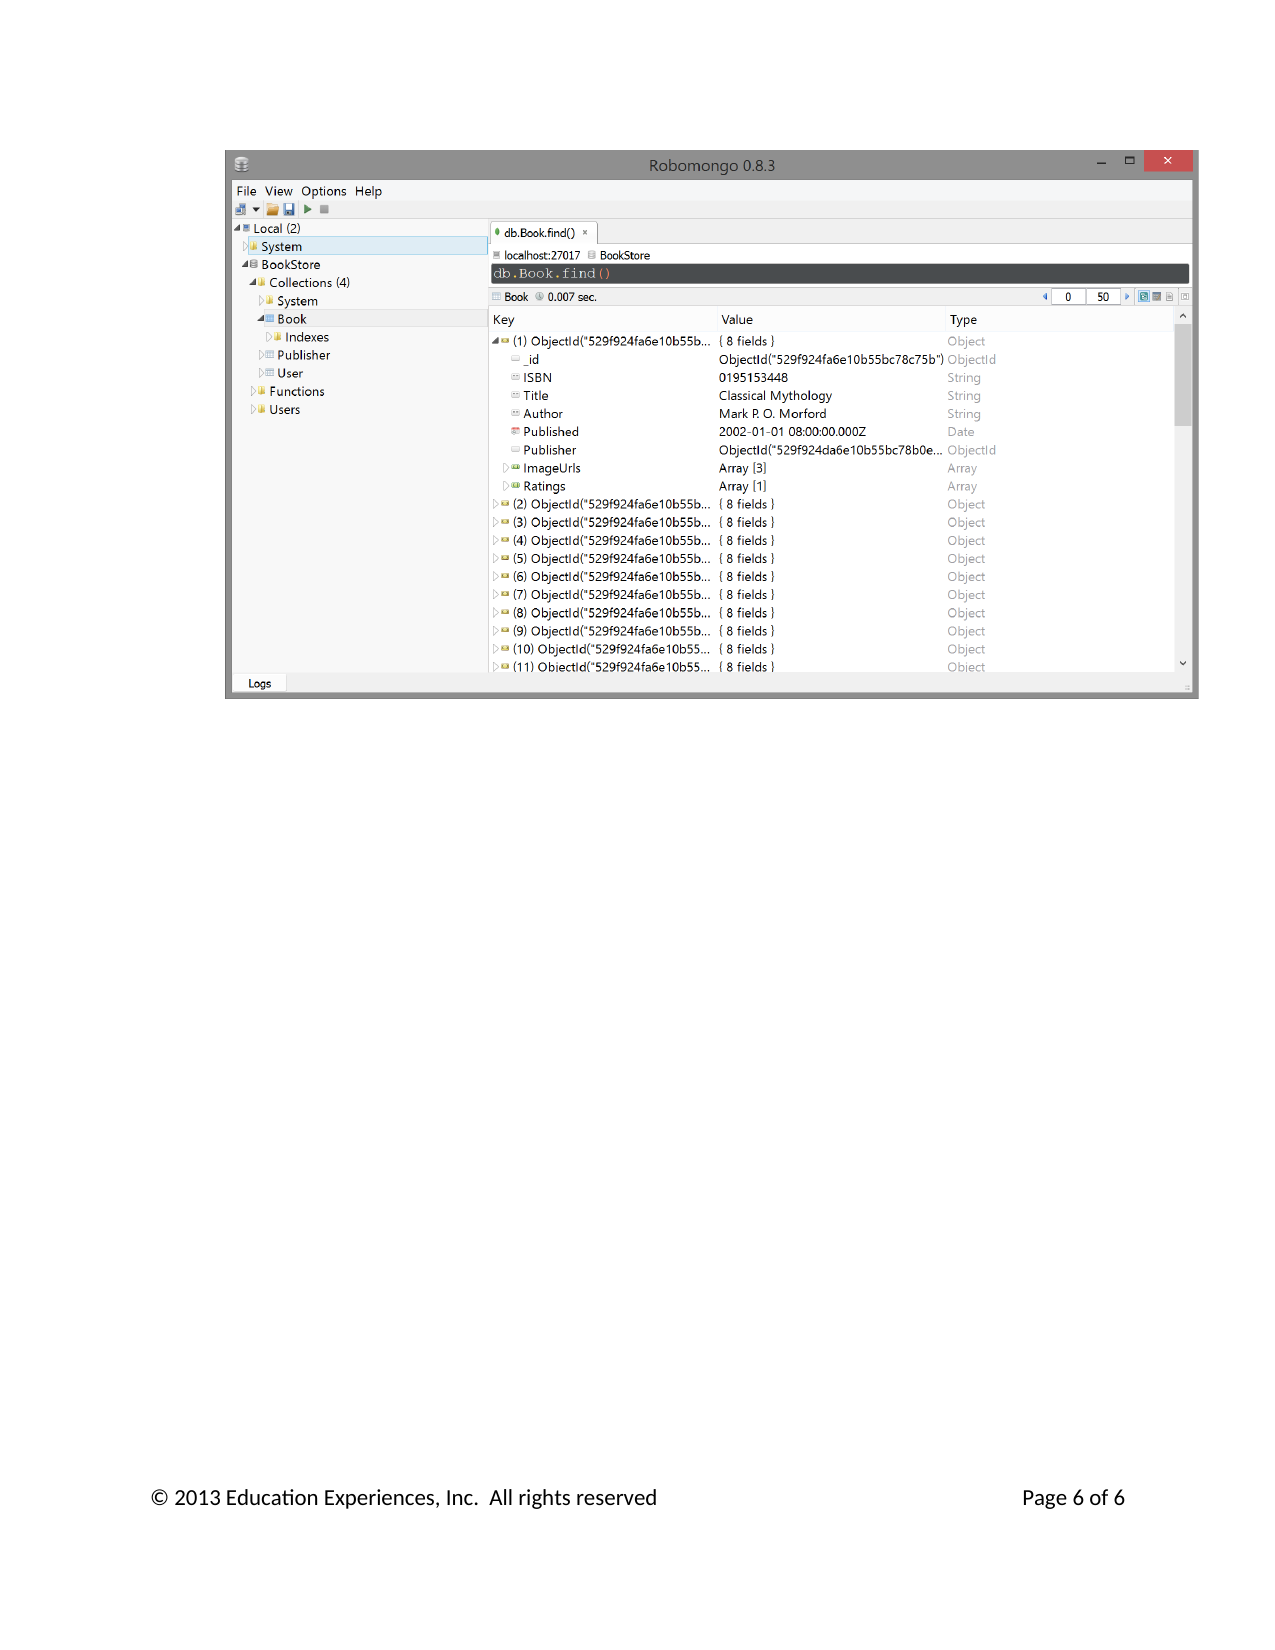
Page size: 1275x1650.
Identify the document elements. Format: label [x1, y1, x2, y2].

picture [225, 150, 1199, 699]
